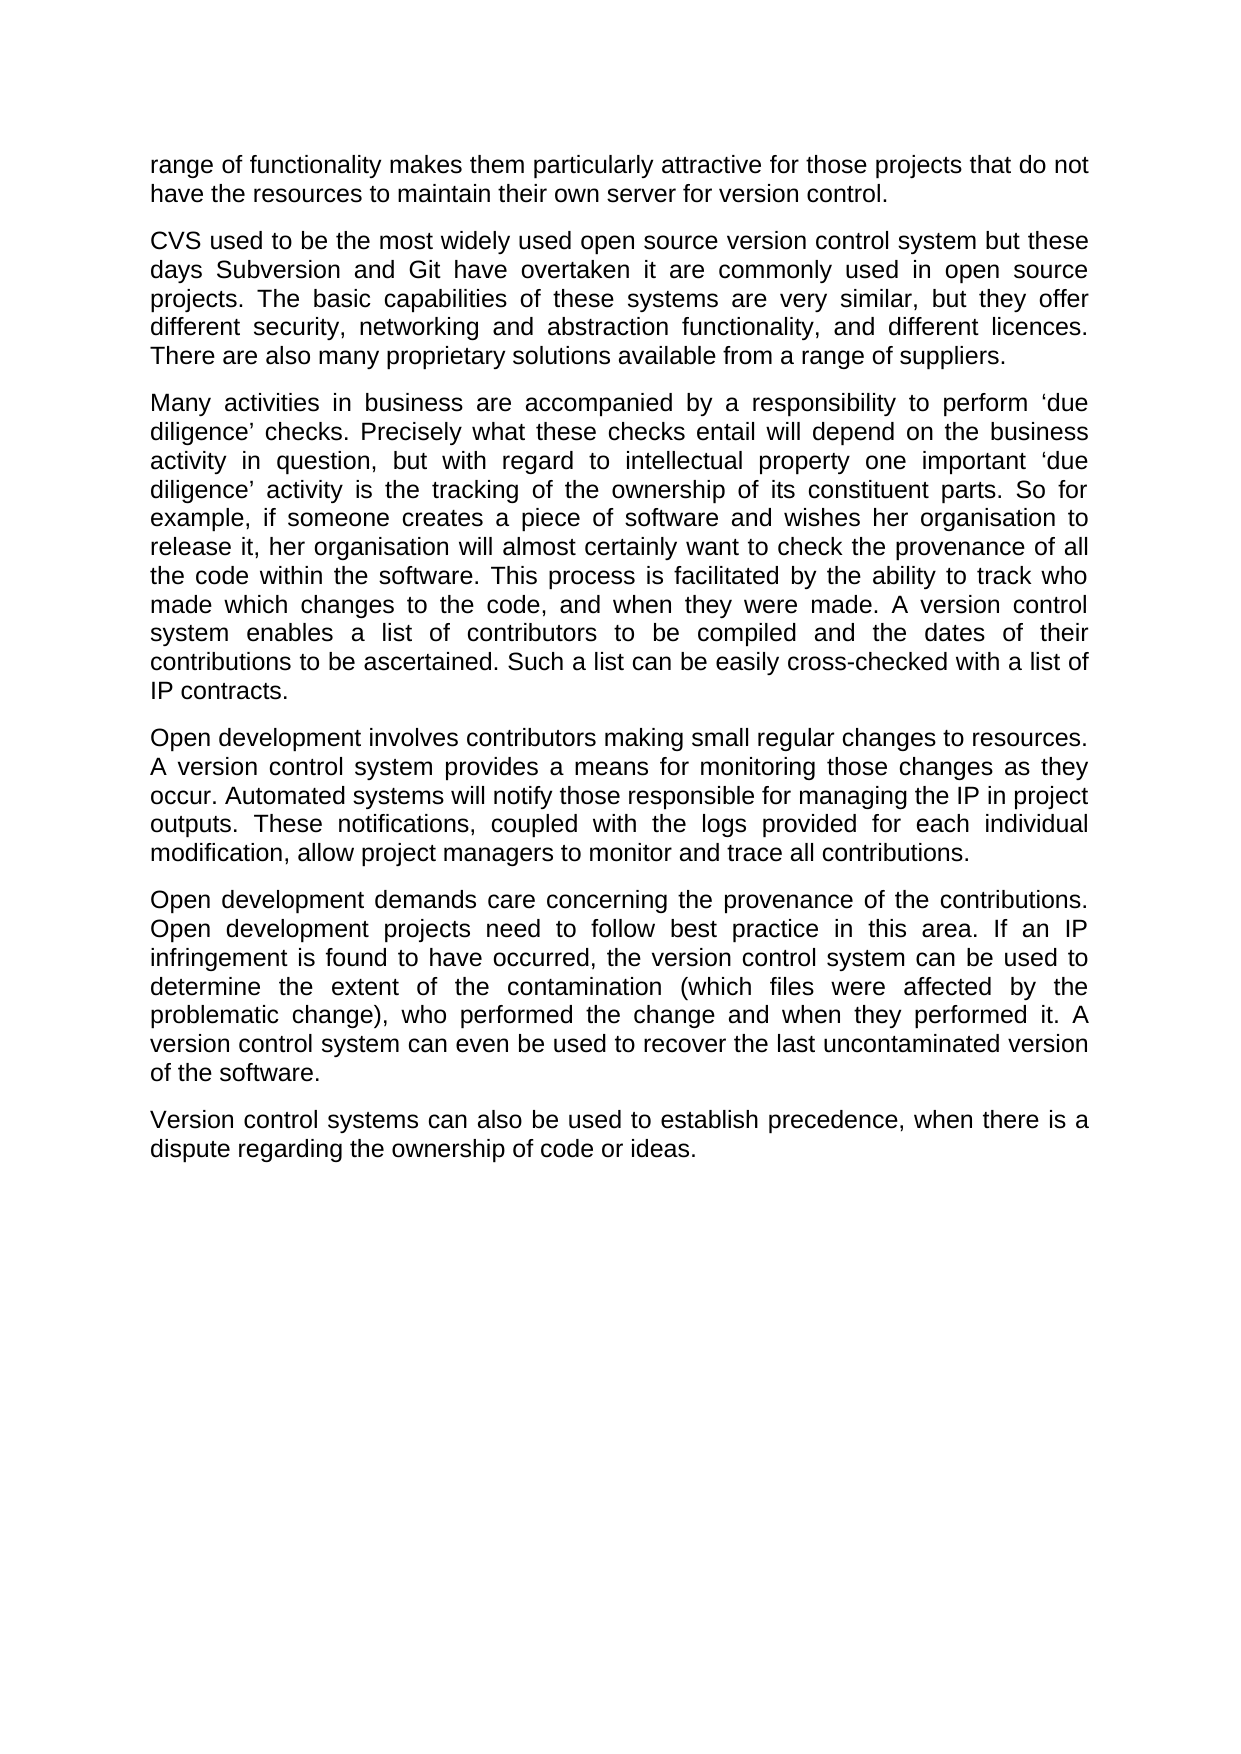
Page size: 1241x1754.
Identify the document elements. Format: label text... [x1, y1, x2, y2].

text Open development involves contributors making small regular changes to resources. A version control system provides a means for monitoring those changes as they occur. Automated systems will notify those responsible for managing the IP in project outputs. These notifications, coupled with the logs provided for each individual modification, allow project managers to monitor and trace all contributions. [150, 723, 1090, 867]
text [150, 150, 1090, 207]
text Version control systems can also be used to establish precedence, when there is a dispute regarding the ownership of code or ideas. [150, 1105, 1090, 1163]
text Open development demands care concerning the provenance of the contributions. Open development projects need to follow best practice in this area. If an IP infringement is found to have occurred, the version control system can be used to determine the extent of the contamination (which files were affected by the problematic change), who performed the change and when they performed it. A version control system can even be used to recover the last uncontaminated version of the software. [150, 885, 1090, 1087]
text CVS used to be the most widely used open source version control system but these days Subversion and Git have overtaken it are commonly used in open source projects. The basic capabilities of these systems are very similar, but they offer different security, networking and abstraction functionality, and different licences. There are also many proprietary solutions available from a range of suppliers. [150, 226, 1090, 370]
text Many activities in business are accompanied by a responsibility to perform ‘due diligence’ checks. Precisely what these checks entail will depend on the business activity in question, but with regard to intellectual property one important ‘due diligence’ activity is the tracking of the ownership of its constituent parts. So for example, if someone creates a piece of software and wishes her organisation to release it, her organisation will almost certainly want to check the provenance of all the code within the software. This process is facilitated by the ability to track who made which changes to the code, and when they were made. A version control system enables a list of contributors to be compiled and the dates of their contributions to be ascertained. Such a list can be easily cross-checked with a list of IP contracts. [150, 388, 1090, 704]
